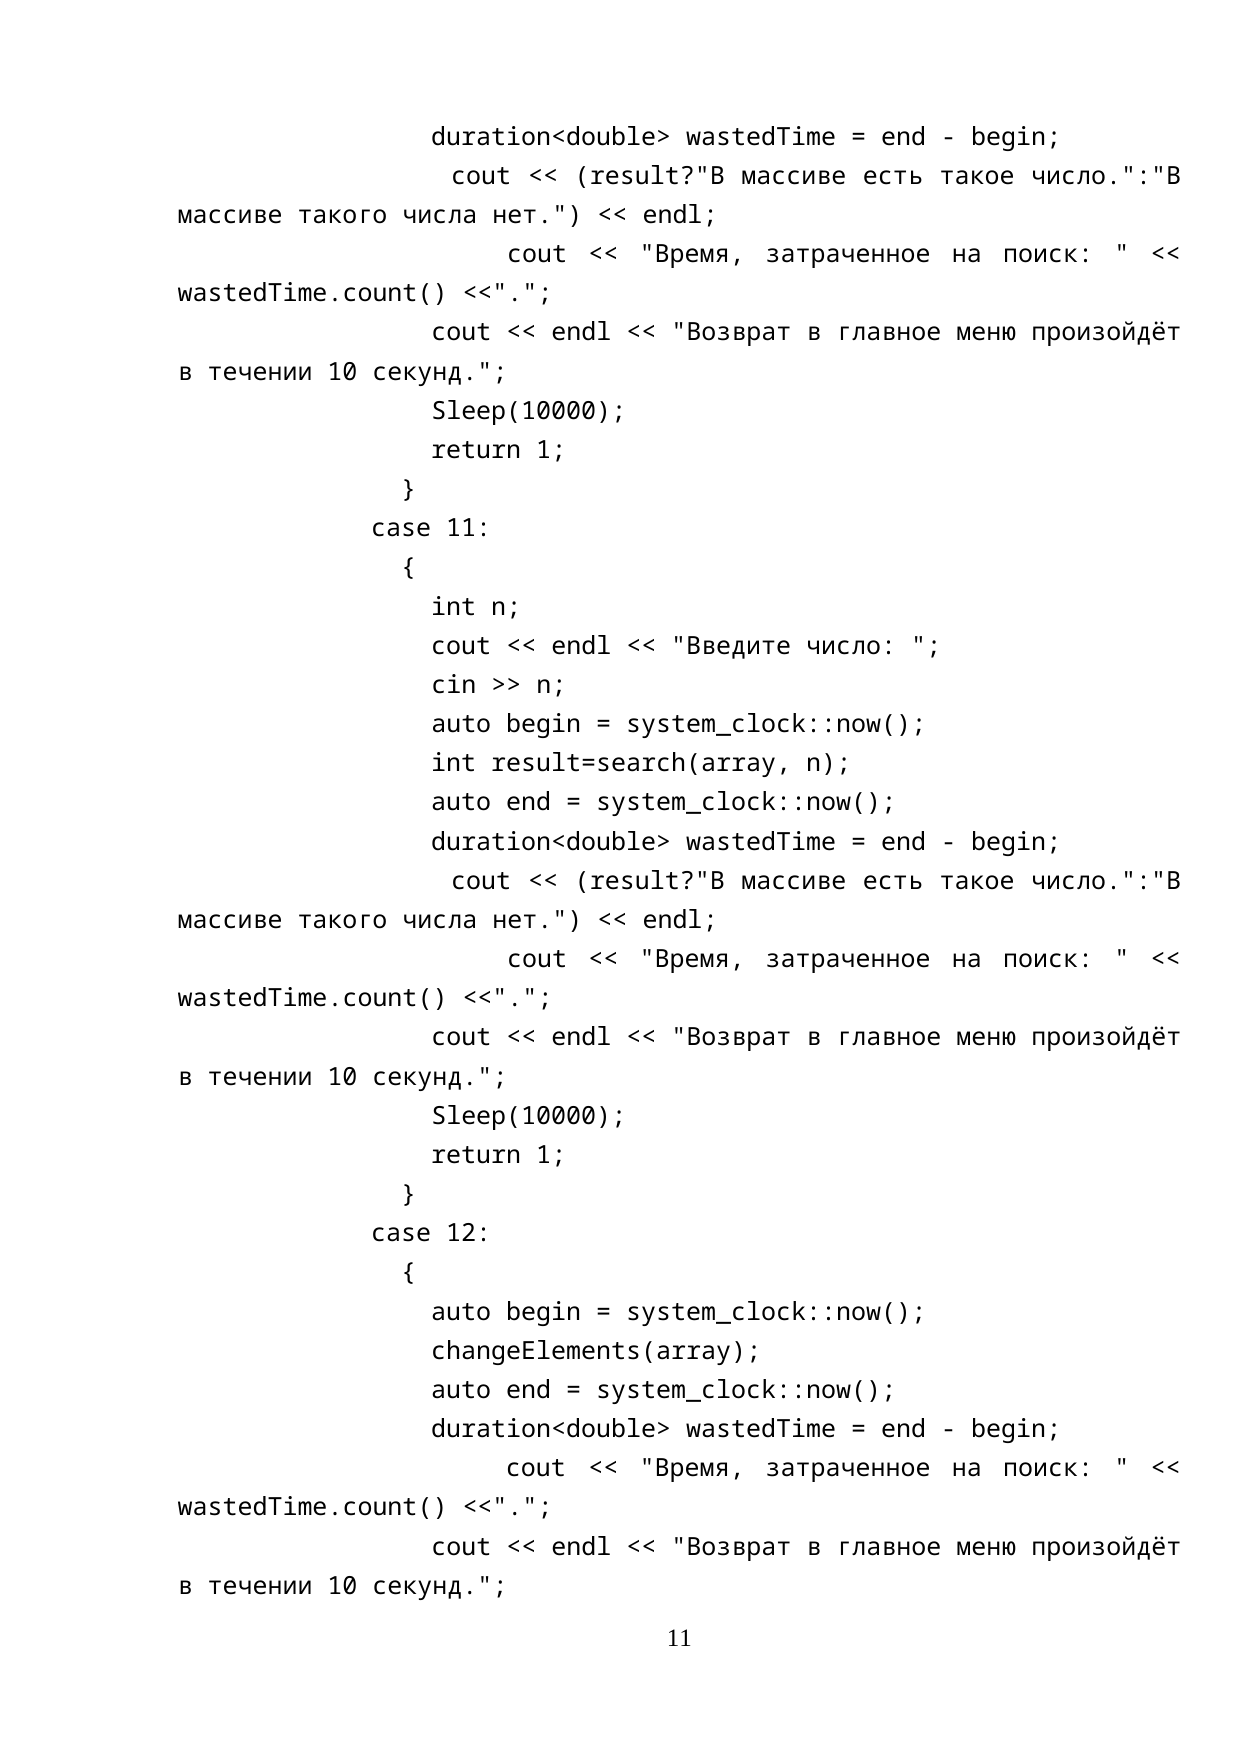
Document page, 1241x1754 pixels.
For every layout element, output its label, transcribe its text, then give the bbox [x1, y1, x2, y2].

text cout << "Время, затраченное на поиск: " << wastedTime.count() <<"."; [177, 941, 1181, 1014]
text cout << endl << "Введите число: "; [177, 627, 1181, 661]
text cout << endl << "Возврат в главное меню произойдёт в течении 10 секунд."; [177, 1019, 1181, 1092]
text auto begin = system_clock::now(); [177, 1293, 1181, 1327]
text int result=search(array, n); [177, 745, 1181, 779]
text Sleep(10000); [177, 1097, 1181, 1131]
text cin >> n; [177, 666, 1181, 701]
text duration<double> wastedTime = end - begin; [177, 118, 1181, 152]
text auto begin = system_clock::now(); [177, 706, 1181, 740]
text case 11: [177, 510, 1181, 544]
text return 1; [177, 1136, 1181, 1171]
text cout << (result?"В массиве есть такое число.":"В массиве такого числа нет.") << endl; [177, 157, 1181, 231]
text auto end = system_clock::now(); [177, 784, 1181, 818]
text int n; [177, 588, 1181, 622]
text cout << endl << "Возврат в главное меню произойдёт в течении 10 секунд."; [177, 314, 1181, 387]
text auto end = system_clock::now(); [177, 1371, 1181, 1406]
text duration<double> wastedTime = end - begin; [177, 823, 1181, 857]
text duration<double> wastedTime = end - begin; [177, 1411, 1181, 1445]
text cout << "Время, затраченное на поиск: " << wastedTime.count() <<"."; [177, 236, 1181, 309]
text cout << (result?"В массиве есть такое число.":"В массиве такого числа нет.") << endl; [177, 862, 1181, 936]
text } [177, 471, 1181, 505]
text cout << endl << "Возврат в главное меню произойдёт в течении 10 секунд."; [177, 1528, 1181, 1601]
text { [177, 549, 1181, 583]
text Sleep(10000); [177, 392, 1181, 426]
text case 12: [177, 1215, 1181, 1249]
text cout << "Время, затраченное на поиск: " << wastedTime.count() <<"."; [177, 1450, 1181, 1523]
text changeElements(array); [177, 1332, 1181, 1366]
text } [177, 1176, 1181, 1210]
text { [177, 1254, 1181, 1288]
text return 1; [177, 431, 1181, 466]
